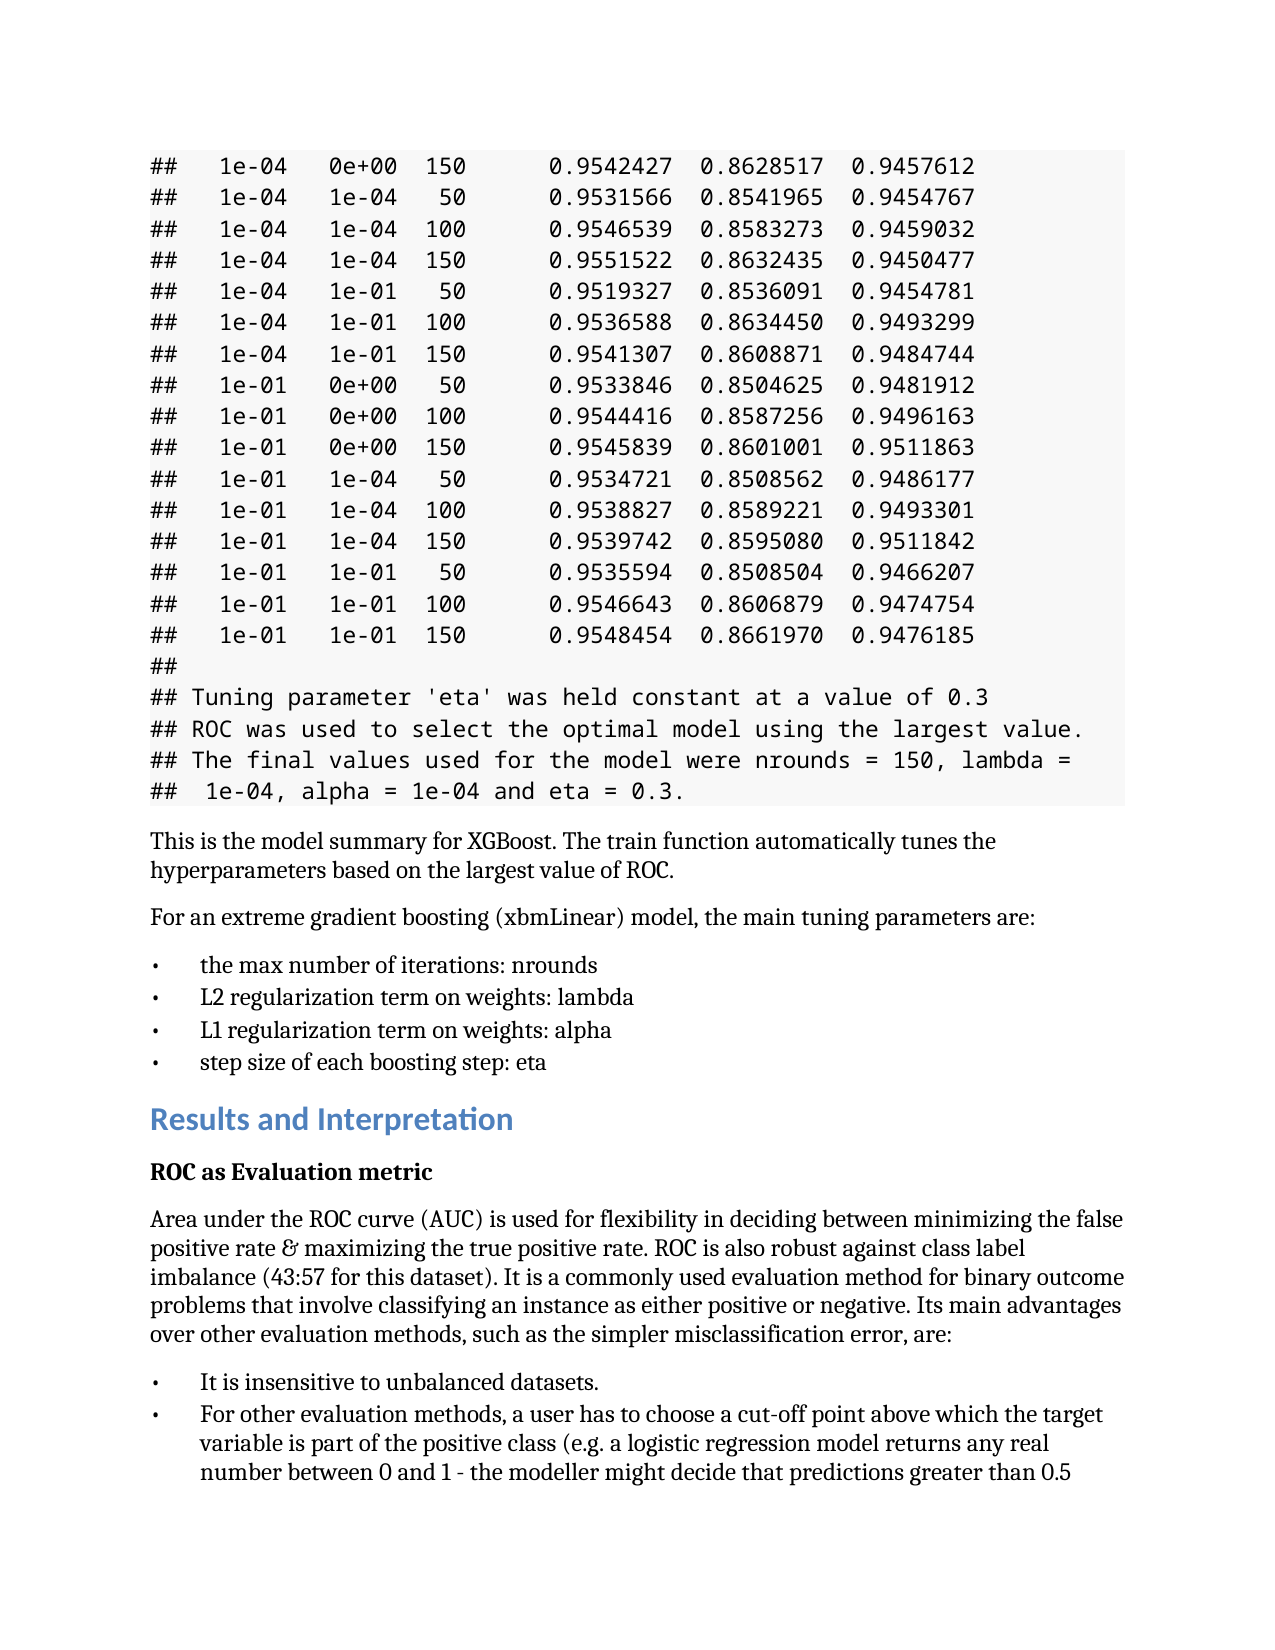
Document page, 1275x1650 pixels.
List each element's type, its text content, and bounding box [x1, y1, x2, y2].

text ROC as Evaluation metric [150, 1157, 1125, 1186]
list L1 regularization term on weights: alpha [150, 1016, 1125, 1044]
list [150, 1400, 1125, 1486]
text Area under the ROC curve (AUC) is used for flexibility in deciding between minimizing the false positive rate & maximizing the true positive rate. ROC is also robust against class label imbalance (43:57 for this dataset). It is a commonly used evaluation method for binary outcome problems that involve classifying an instance as either positive or negative. Its main advantages over other evaluation methods, such as the simpler misclassification error, are: [150, 1205, 1125, 1349]
list the max number of iterations: nrounds [150, 951, 1125, 979]
subtitle Results and Interpretation [150, 1098, 1125, 1139]
list step size of each boosting step: eta [150, 1048, 1125, 1077]
text This is the model summary for XGBoost. The train function automatically tunes the hyperparameters based on the largest value of ROC. [150, 827, 1125, 884]
list L2 regularization term on weights: lambda [150, 983, 1125, 1012]
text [150, 150, 1125, 806]
text For an extreme gradient boosting (xbmLinear) model, the main tuning parameters are: [150, 903, 1125, 932]
list It is insensitive to unbalanced datasets. [150, 1367, 1125, 1396]
